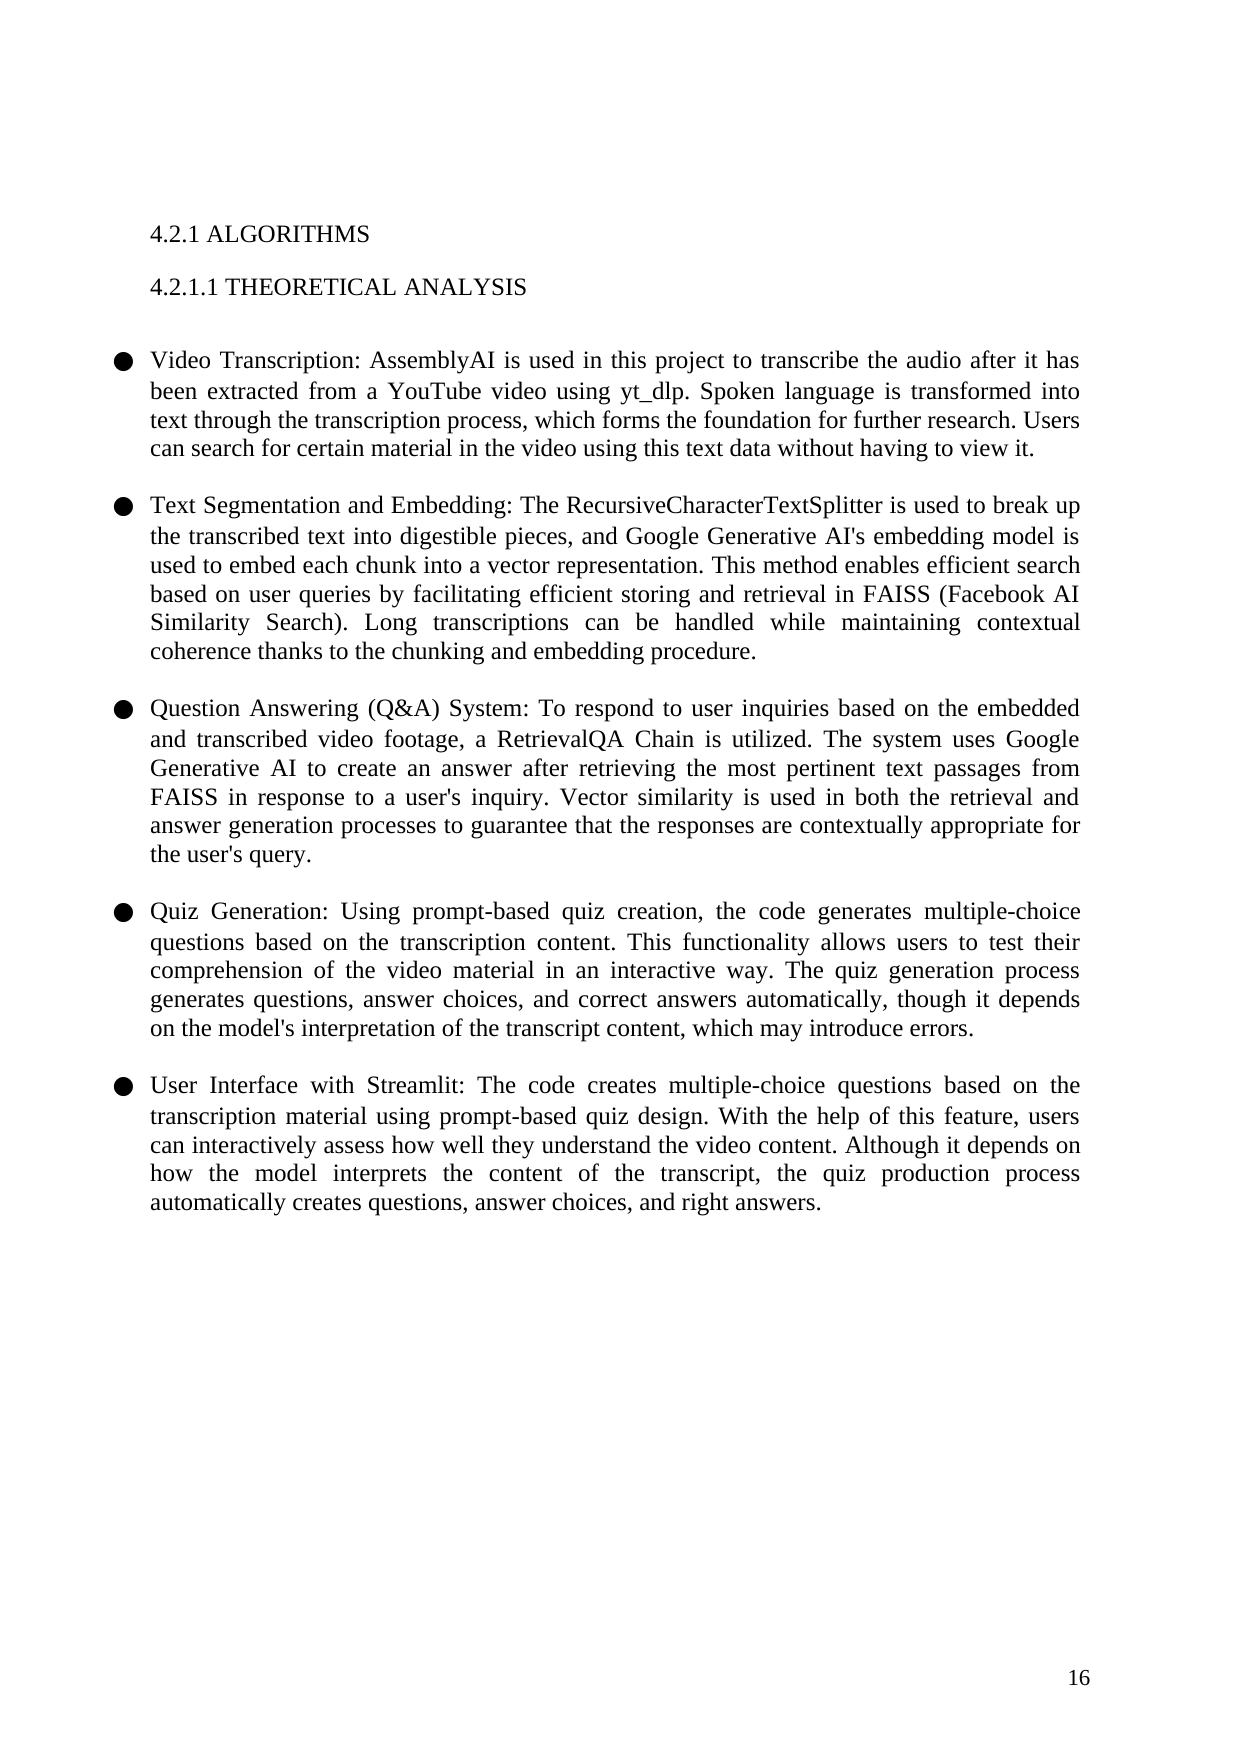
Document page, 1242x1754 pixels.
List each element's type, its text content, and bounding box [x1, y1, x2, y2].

list Quiz Generation: Using prompt-based quiz creation, the code generates multiple-choice questions based on the transcription content. This functionality allows users to test their comprehension of the video material in an interactive way. The quiz generation process generates questions, answer choices, and correct answers automatically, though it depends on the model's interpretation of the transcript content, which may introduce errors. [112, 893, 1081, 1042]
text 4.2.1.1 THEORETICAL ANALYSIS [150, 272, 1242, 301]
list Video Transcription: AssemblyAI is used in this project to transcribe the audio after it has been extracted from a YouTube video using yt_dlp. Spoken language is transformed into text through the transcription process, which forms the foundation for further research. Users can search for certain material in the video using this text data without having to view it. [112, 342, 1081, 462]
list Text Segmentation and Embedding: The RecursiveCharacterTextSplitter is used to break up the transcribed text into digestible pieces, and Google Generative AI's embedding model is used to embed each chunk into a vector representation. This method enables efficient search based on user queries by facilitating efficient storing and retrieval in FAISS (Facebook AI Similarity Search). Long transcriptions can be handled while maintaining contextual coherence thanks to the chunking and embedding procedure. [112, 487, 1081, 665]
list User Interface with Streamlit: The code creates multiple-choice questions based on the transcription material using prompt-based quiz design. With the help of this feature, users can interactively assess how well they understand the video content. Although it depends on how the model interprets the content of the transcript, the quiz production process automatically creates questions, answer choices, and right answers. [112, 1067, 1081, 1216]
text 4.2.1 ALGORITHMS [150, 219, 1242, 248]
list Question Answering (Q&A) System: To respond to user inquiries based on the embedded and transcribed video footage, a RetrievalQA Chain is utilized. The system uses Google Generative AI to create an answer after retrieving the most pertinent text passages from FAISS in response to a user's inquiry. Vector similarity is used in both the retrieval and answer generation processes to guarantee that the responses are contextually appropriate for the user's query. [112, 690, 1081, 868]
